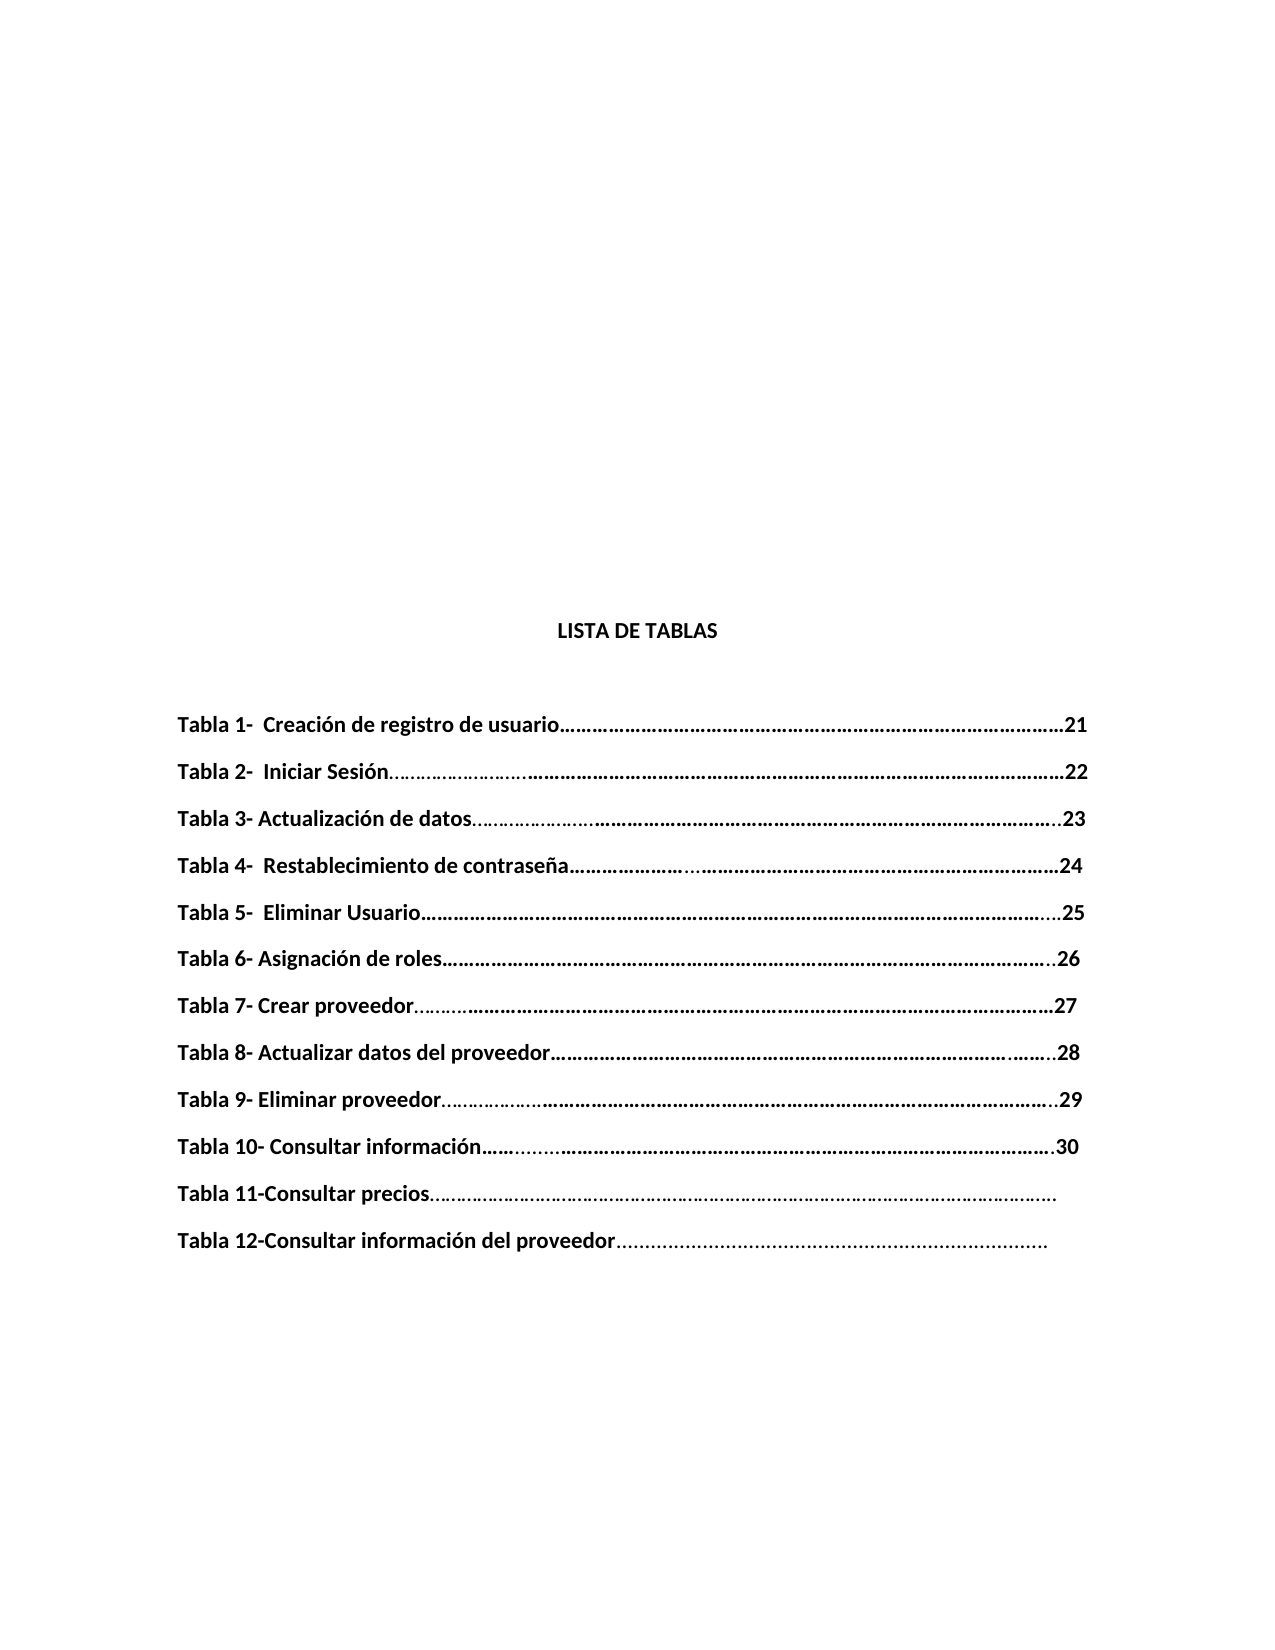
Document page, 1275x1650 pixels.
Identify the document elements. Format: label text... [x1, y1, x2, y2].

text Tabla 4- Restablecimiento de contraseña…………………...…………………………………………………………24 [177, 851, 1098, 879]
text Tabla 3- Actualización de datos…………………..…………………………………………………………………………..23 [177, 804, 1098, 832]
text Tabla 2- Iniciar Sesión……………………..………………………………………………………………………………………22 [177, 757, 1098, 785]
text Tabla 12-Consultar información del proveedor........................................................................... [177, 1226, 1098, 1254]
text Tabla 9- Eliminar proveedor……………….…………………………………………………………………………………..29 [177, 1085, 1098, 1113]
text Tabla 6- Asignación de roles…………………………………………………………………………………………………..26 [177, 944, 1098, 972]
text Tabla 11-Consultar precios……………………………………………………………………………………………………….. [177, 1179, 1098, 1207]
text Tabla 1- Creación de registro de usuario…………………………………………………………………………………21 [177, 710, 1098, 738]
text Tabla 7- Crear proveedor……….………………………………………………………………………………………………27 [177, 991, 1098, 1019]
text Tabla 8- Actualizar datos del proveedor………………………………………………………………………….……..28 [177, 1038, 1098, 1066]
text Tabla 10- Consultar información……........……………………………………………………………………………….30 [177, 1132, 1098, 1160]
text LISTA DE TABLAS [177, 616, 1098, 644]
text Tabla 5- Eliminar Usuario……………………………………………………………………………………………………….25 [177, 898, 1098, 926]
